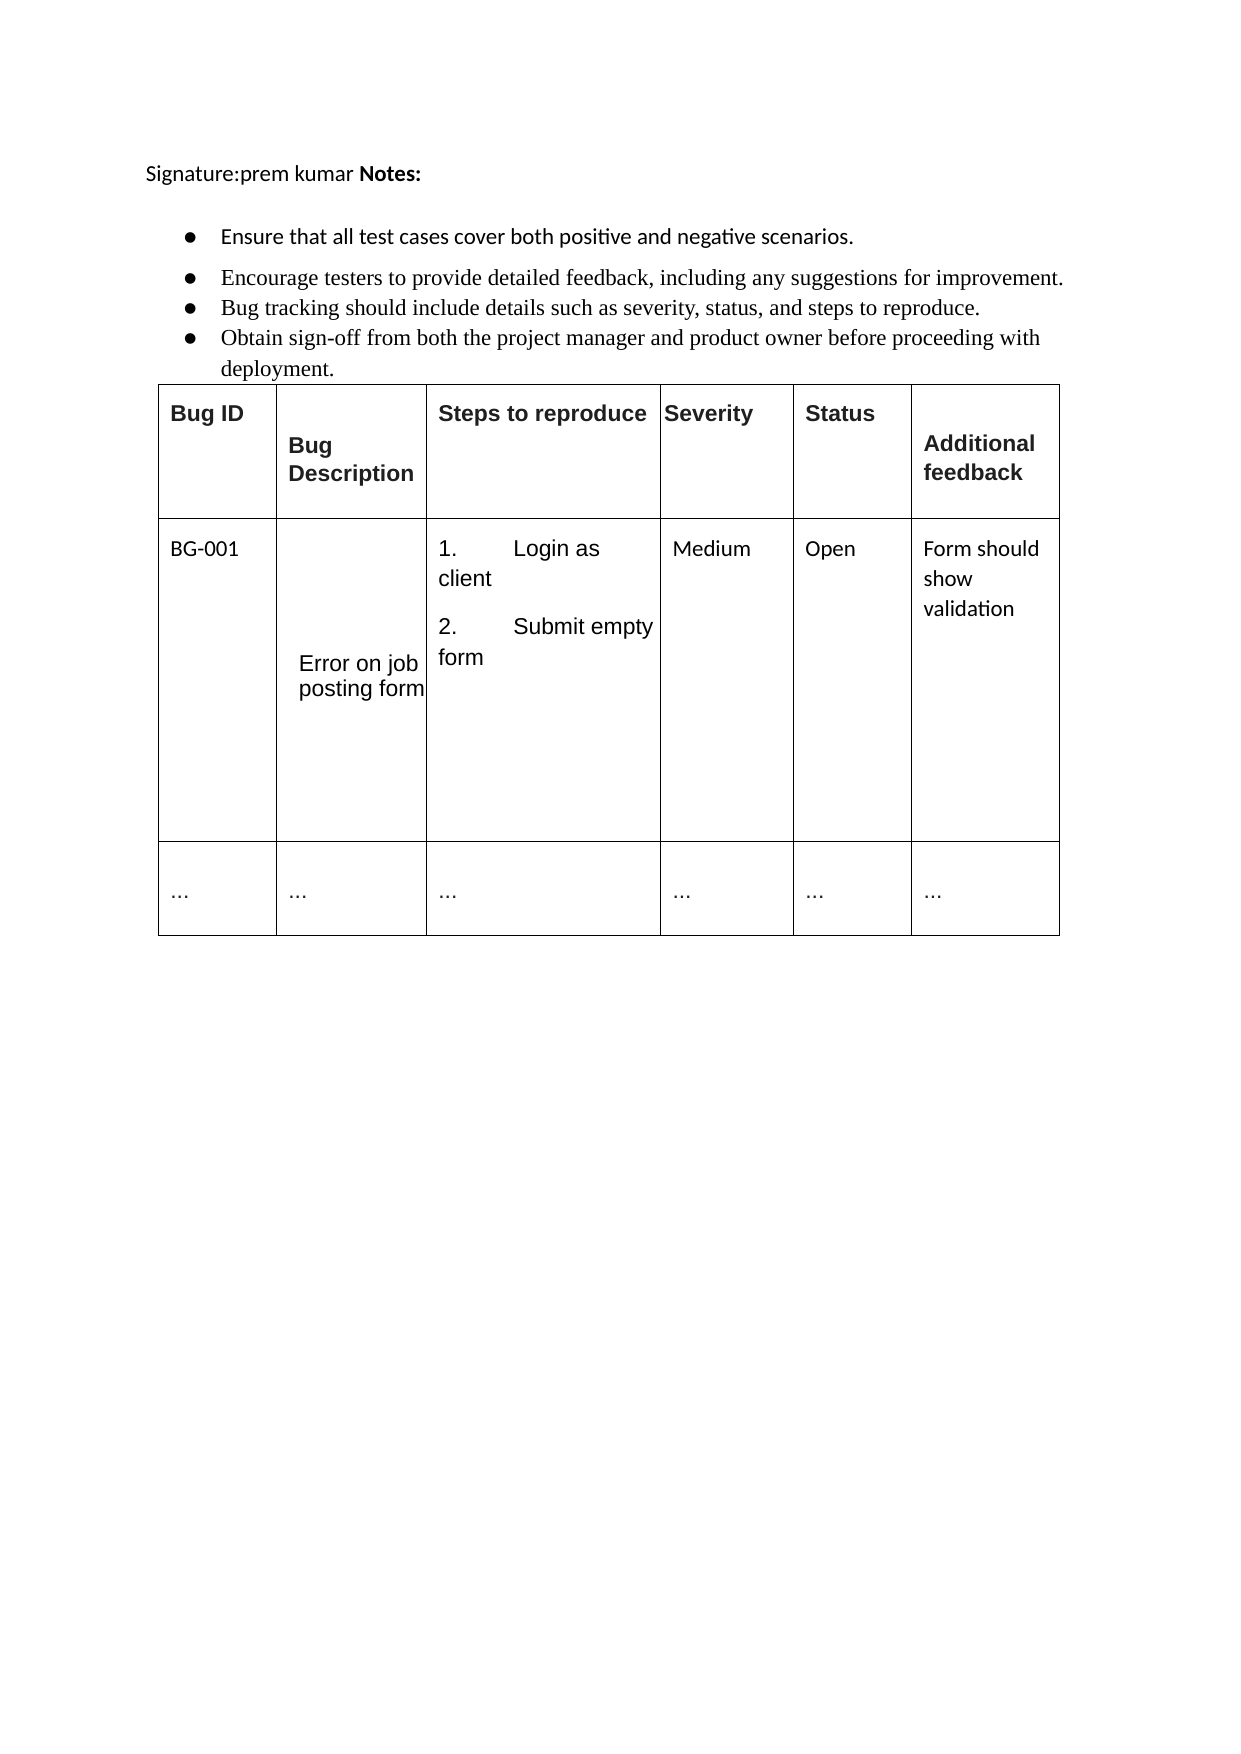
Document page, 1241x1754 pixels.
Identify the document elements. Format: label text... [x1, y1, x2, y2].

table_cell Medium [661, 519, 793, 841]
list Bug tracking should include details such as severity, status, and steps to reproduce. [183, 293, 1066, 321]
table_cell ... [159, 842, 276, 935]
table_header Bug Description [277, 385, 426, 518]
table_cell Error on job posting form [277, 519, 426, 841]
table_header Additional feedback [912, 385, 1059, 518]
table_header Steps to reproduce [427, 385, 660, 518]
table_cell ... [277, 842, 426, 935]
table_cell BG-001 [159, 519, 276, 841]
table_cell ... [427, 842, 660, 935]
table_cell Login as client Submit empty form [427, 519, 660, 841]
list Ensure that all test cases cover both positive and negative scenarios. [183, 222, 1066, 251]
text Signature:prem kumar Notes: [146, 159, 1066, 188]
table_header Bug ID [159, 385, 276, 518]
table_cell ... [912, 842, 1059, 935]
list Obtain sign-off from both the project manager and product owner before proceeding with deployment. [183, 323, 1066, 382]
table_header Status [794, 385, 911, 518]
table_cell Form should show validation [912, 519, 1059, 841]
table_header Severity [661, 385, 793, 518]
table_cell ... [661, 842, 793, 935]
table_cell Open [794, 519, 911, 841]
table_cell ... [794, 842, 911, 935]
list Encourage testers to provide detailed feedback, including any suggestions for improvement. [183, 263, 1066, 291]
